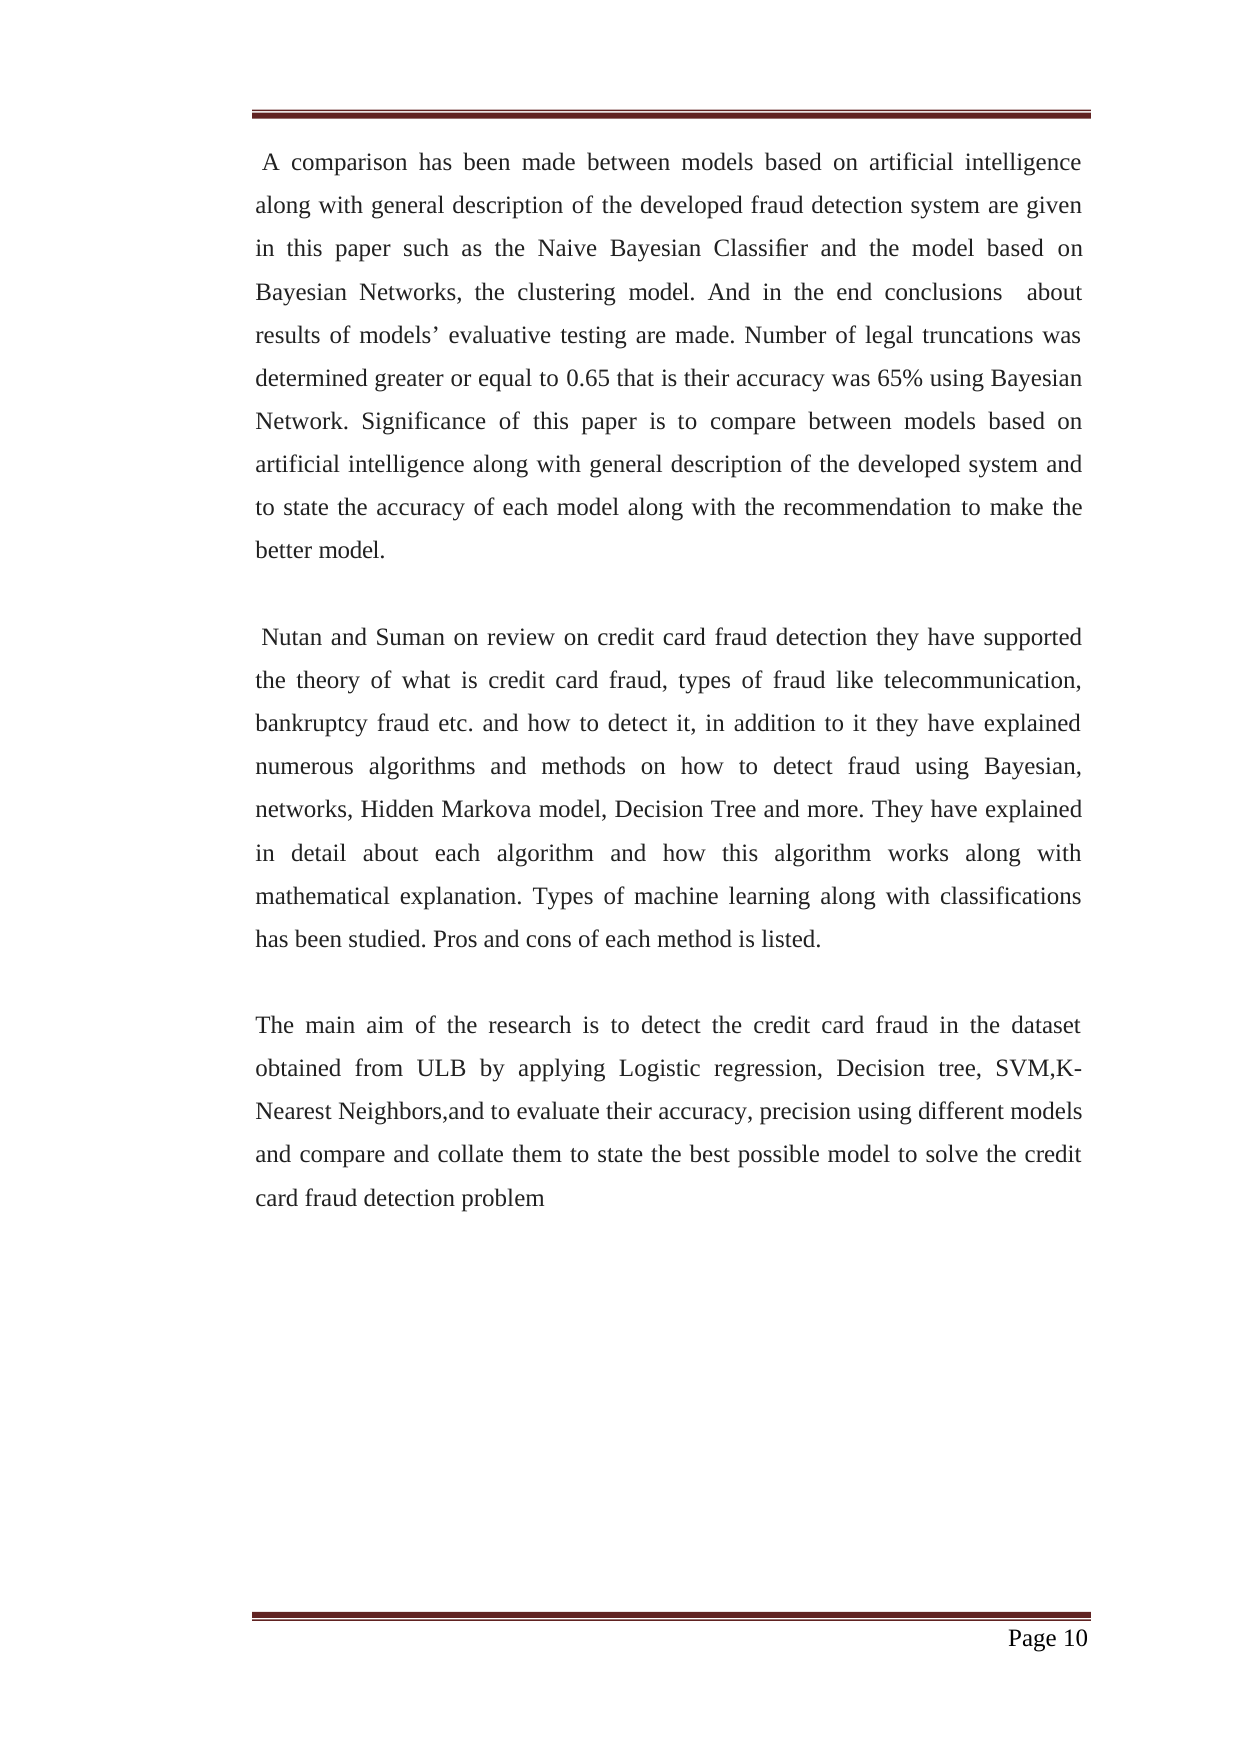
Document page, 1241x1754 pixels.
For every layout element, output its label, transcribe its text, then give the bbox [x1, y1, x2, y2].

text The main aim of the research is to detect the credit card fraud in the dataset obtained from ULB by applying Logistic regression, Decision tree, SVM,K- Nearest Neighbors,and to evaluate their accuracy, precision using different models and compare and collate them to state the best possible model to solve the credit card fraud detection problem [255, 1010, 1083, 1211]
text A comparison has been made between models based on artificial intelligence along with general description of the developed fraud detection system are given in this paper such as the Naive Bayesian Classiﬁer and the model based on Bayesian Networks, the clustering model. And in the end conclusions about results of models’ evaluative testing are made. Number of legal truncations was determined greater or equal to 0.65 that is their accuracy was 65% using Bayesian Network. Significance of this paper is to compare between models based on artificial intelligence along with general description of the developed system and to state the accuracy of each model along with the recommendation to make the better model. [255, 147, 1083, 564]
text Nutan and Suman on review on credit card fraud detection they have supported the theory of what is credit card fraud, types of fraud like telecommunication, bankruptcy fraud etc. and how to detect it, in addition to it they have explained numerous algorithms and methods on how to detect fraud using Bayesian, networks, Hidden Markova model, Decision Tree and more. They have explained in detail about each algorithm and how this algorithm works along with mathematical explanation. Types of machine learning along with classifications has been studied. Pros and cons of each method is listed. [255, 622, 1082, 953]
